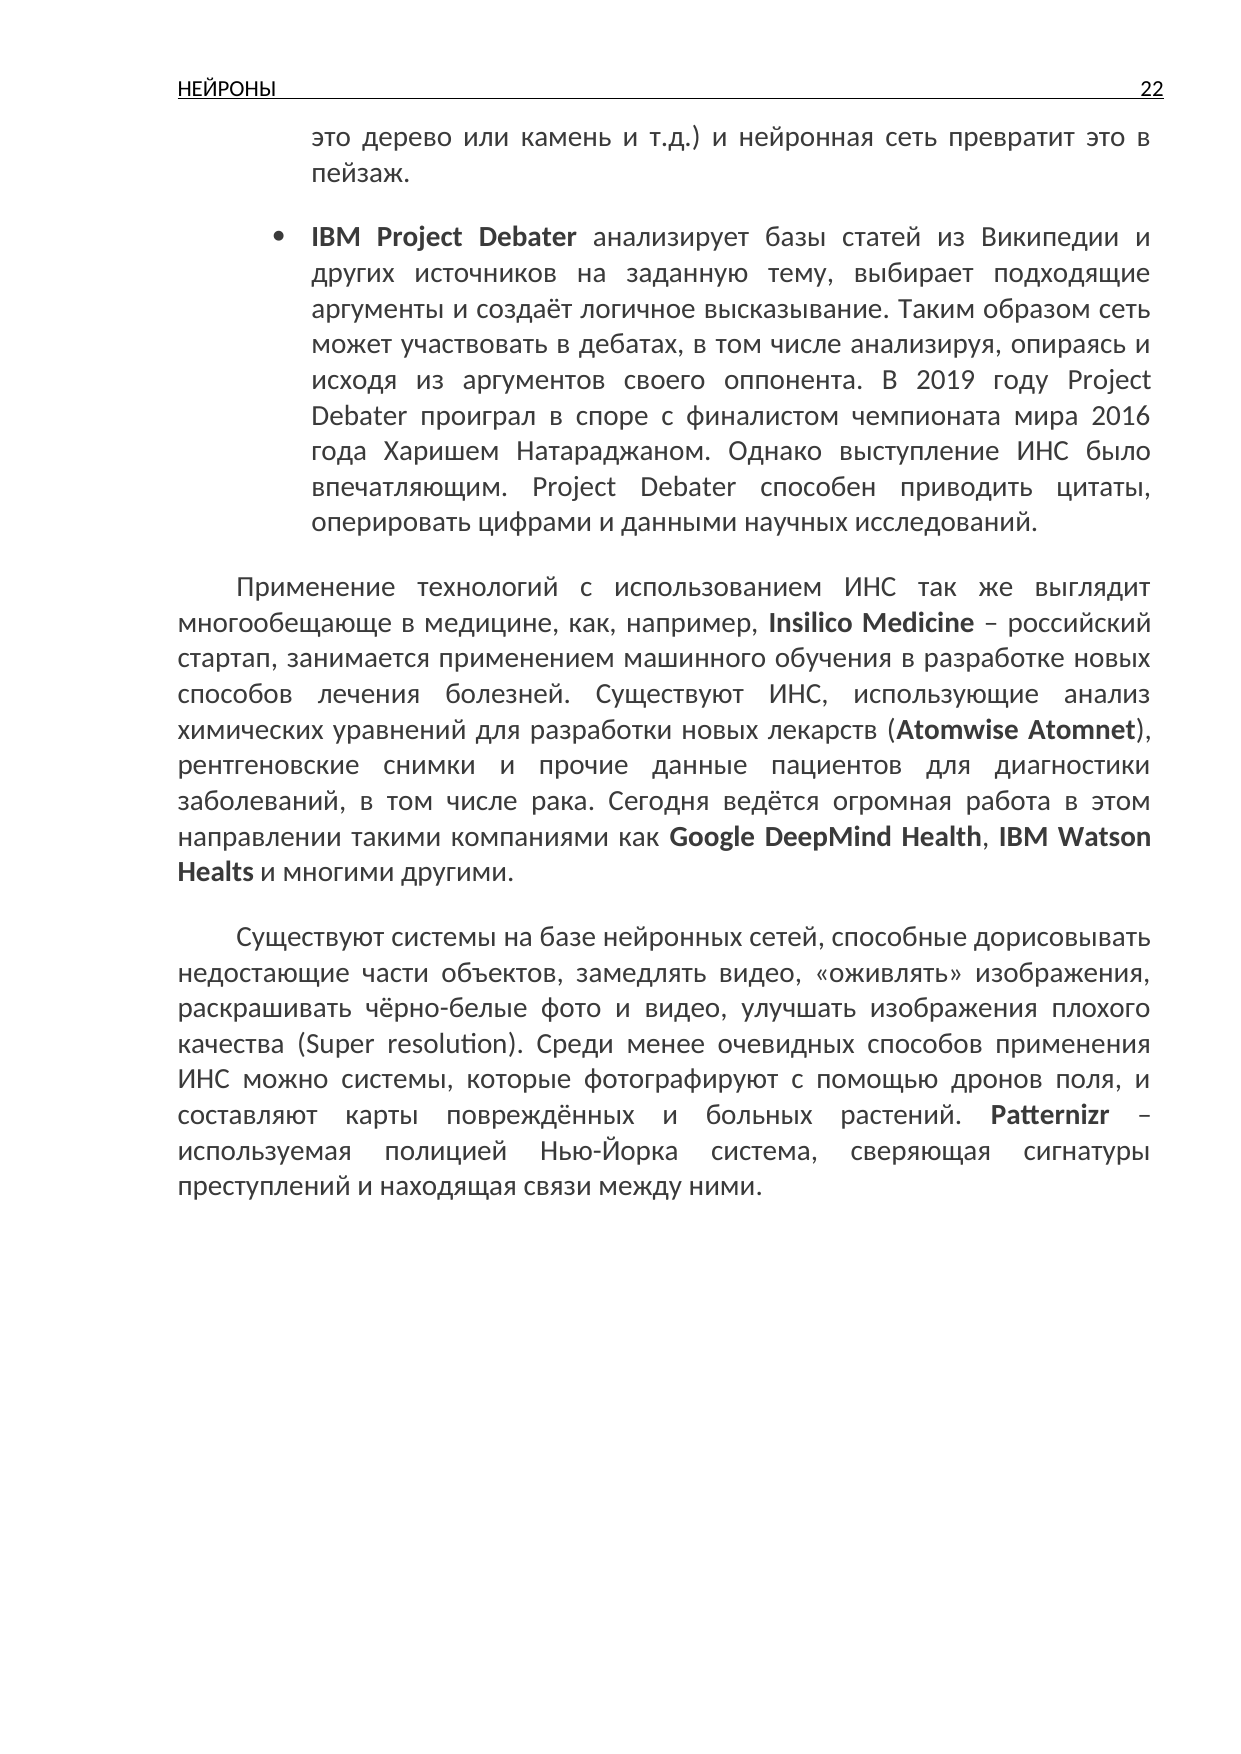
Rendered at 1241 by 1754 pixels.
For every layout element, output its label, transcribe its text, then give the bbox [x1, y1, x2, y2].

text Существуют системы на базе нейронных сетей, способные дорисовывать недостающие части объектов, замедлять видео, «оживлять» изображения, раскрашивать чёрно-белые фото и видео, улучшать изображения плохого качества (Super resolution). Среди менее очевидных способов применения ИНС можно системы, которые фотографируют с помощью дронов поля, и составляют карты повреждённых и больных растений. Patternizr – используемая полицией Нью-Йорка система, сверяющая сигнатуры преступлений и находящая связи между ними. [177, 918, 1152, 1203]
list IBM Project Debater анализирует базы статей из Википедии и других источников на заданную тему, выбирает подходящие аргументы и создаёт логичное высказывание. Таким образом сеть может участвовать в дебатах, в том числе анализируя, опираясь и исходя из аргументов своего оппонента. В 2019 году Project Debater проиграл в споре с финалистом чемпионата мира 2016 года Харишем Натараджаном. Однако выступление ИНС было впечатляющим. Project Debater способен приводить цитаты, оперировать цифрами и данными научных исследований. [274, 218, 1152, 539]
text Применение технологий с использованием ИНС так же выглядит многообещающе в медицине, как, например, Insilico Medicine – российский стартап, занимается применением машинного обучения в разработке новых способов лечения болезней. Существуют ИНС, использующие анализ химических уравнений для разработки новых лекарств (Atomwise Atomnet), рентгеновские снимки и прочие данные пациентов для диагностики заболеваний, в том числе рака. Сегодня ведётся огромная работа в этом направлении такими компаниями как Google DeepMind Health, IBM Watson Healts и многими другими. [177, 568, 1152, 889]
